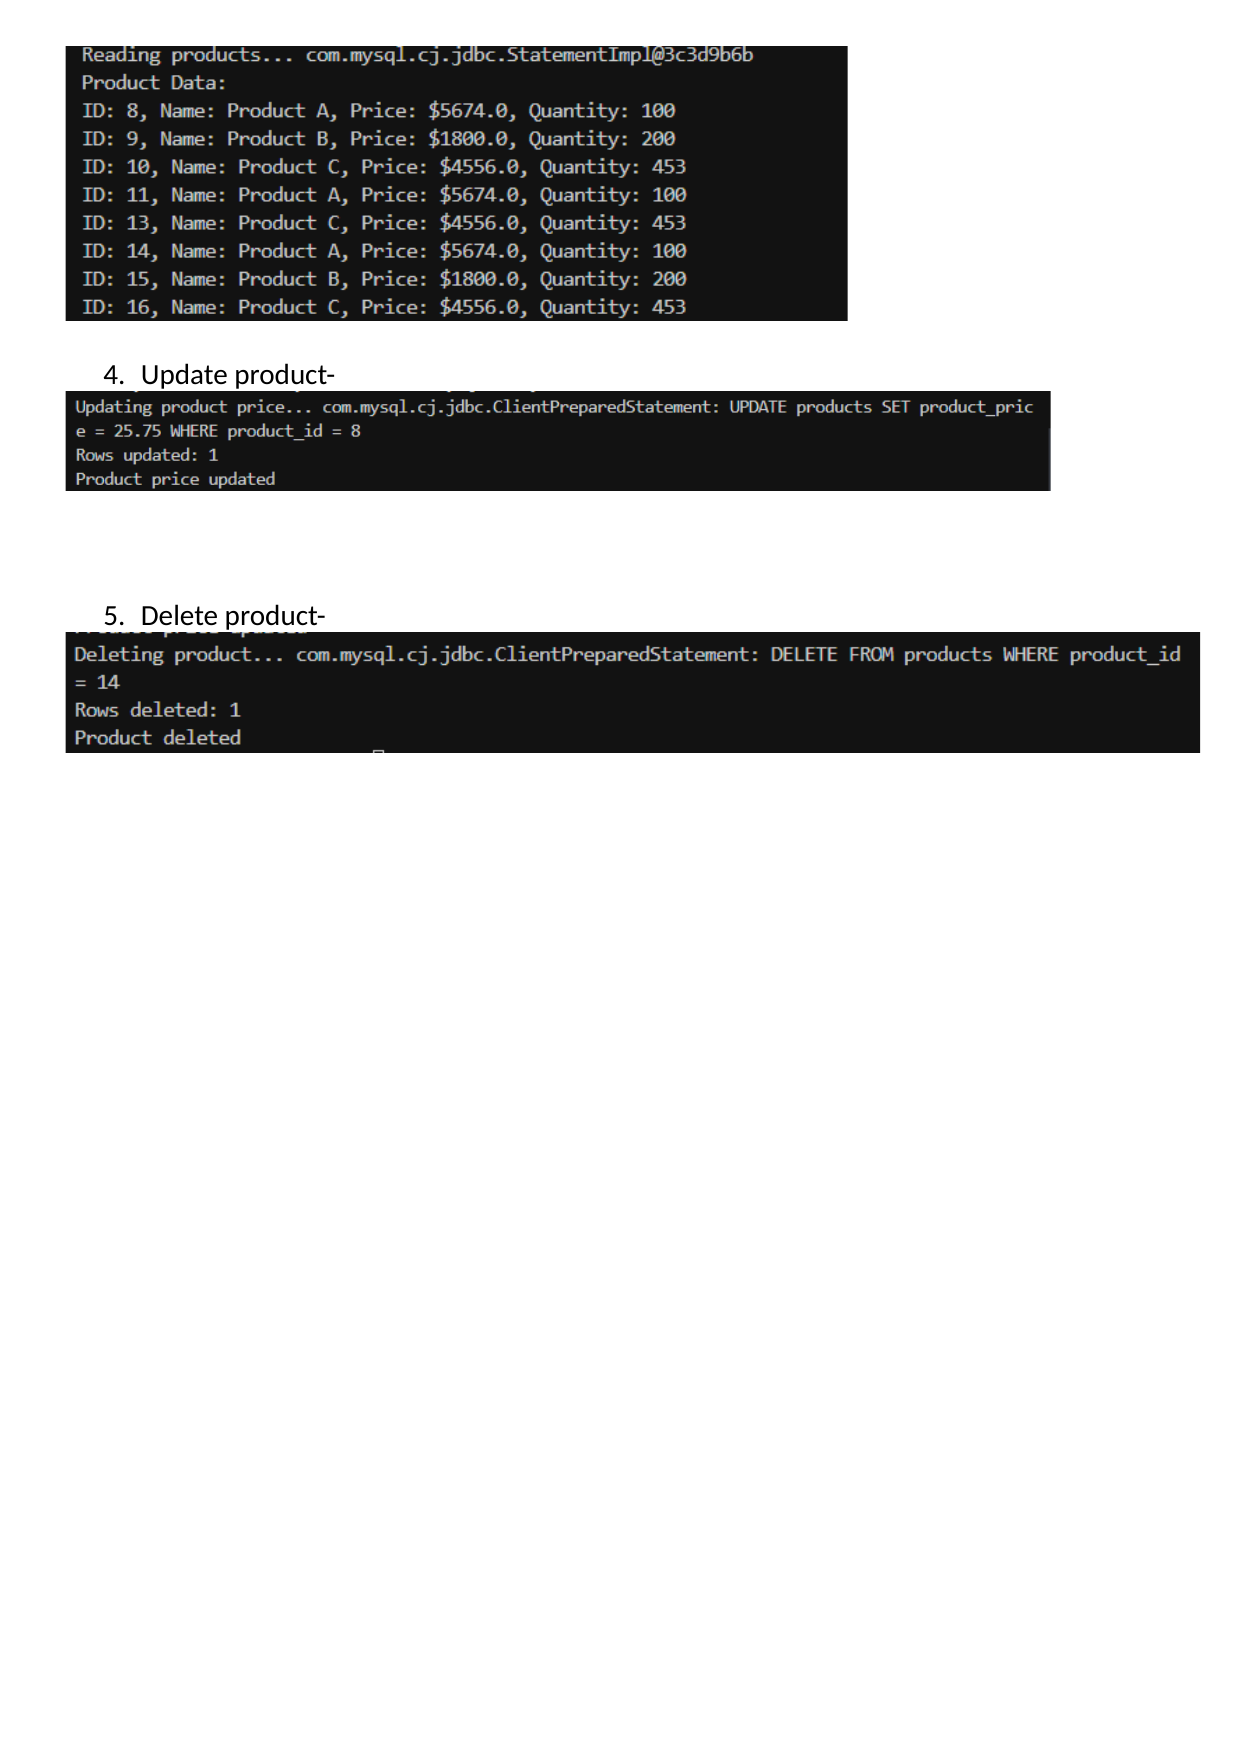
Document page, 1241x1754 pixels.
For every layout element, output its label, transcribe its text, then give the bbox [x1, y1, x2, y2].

picture [65, 391, 1051, 491]
picture [65, 632, 1200, 753]
list Update product- [103, 356, 1200, 392]
picture [65, 46, 848, 321]
list Delete product- [103, 597, 1200, 632]
